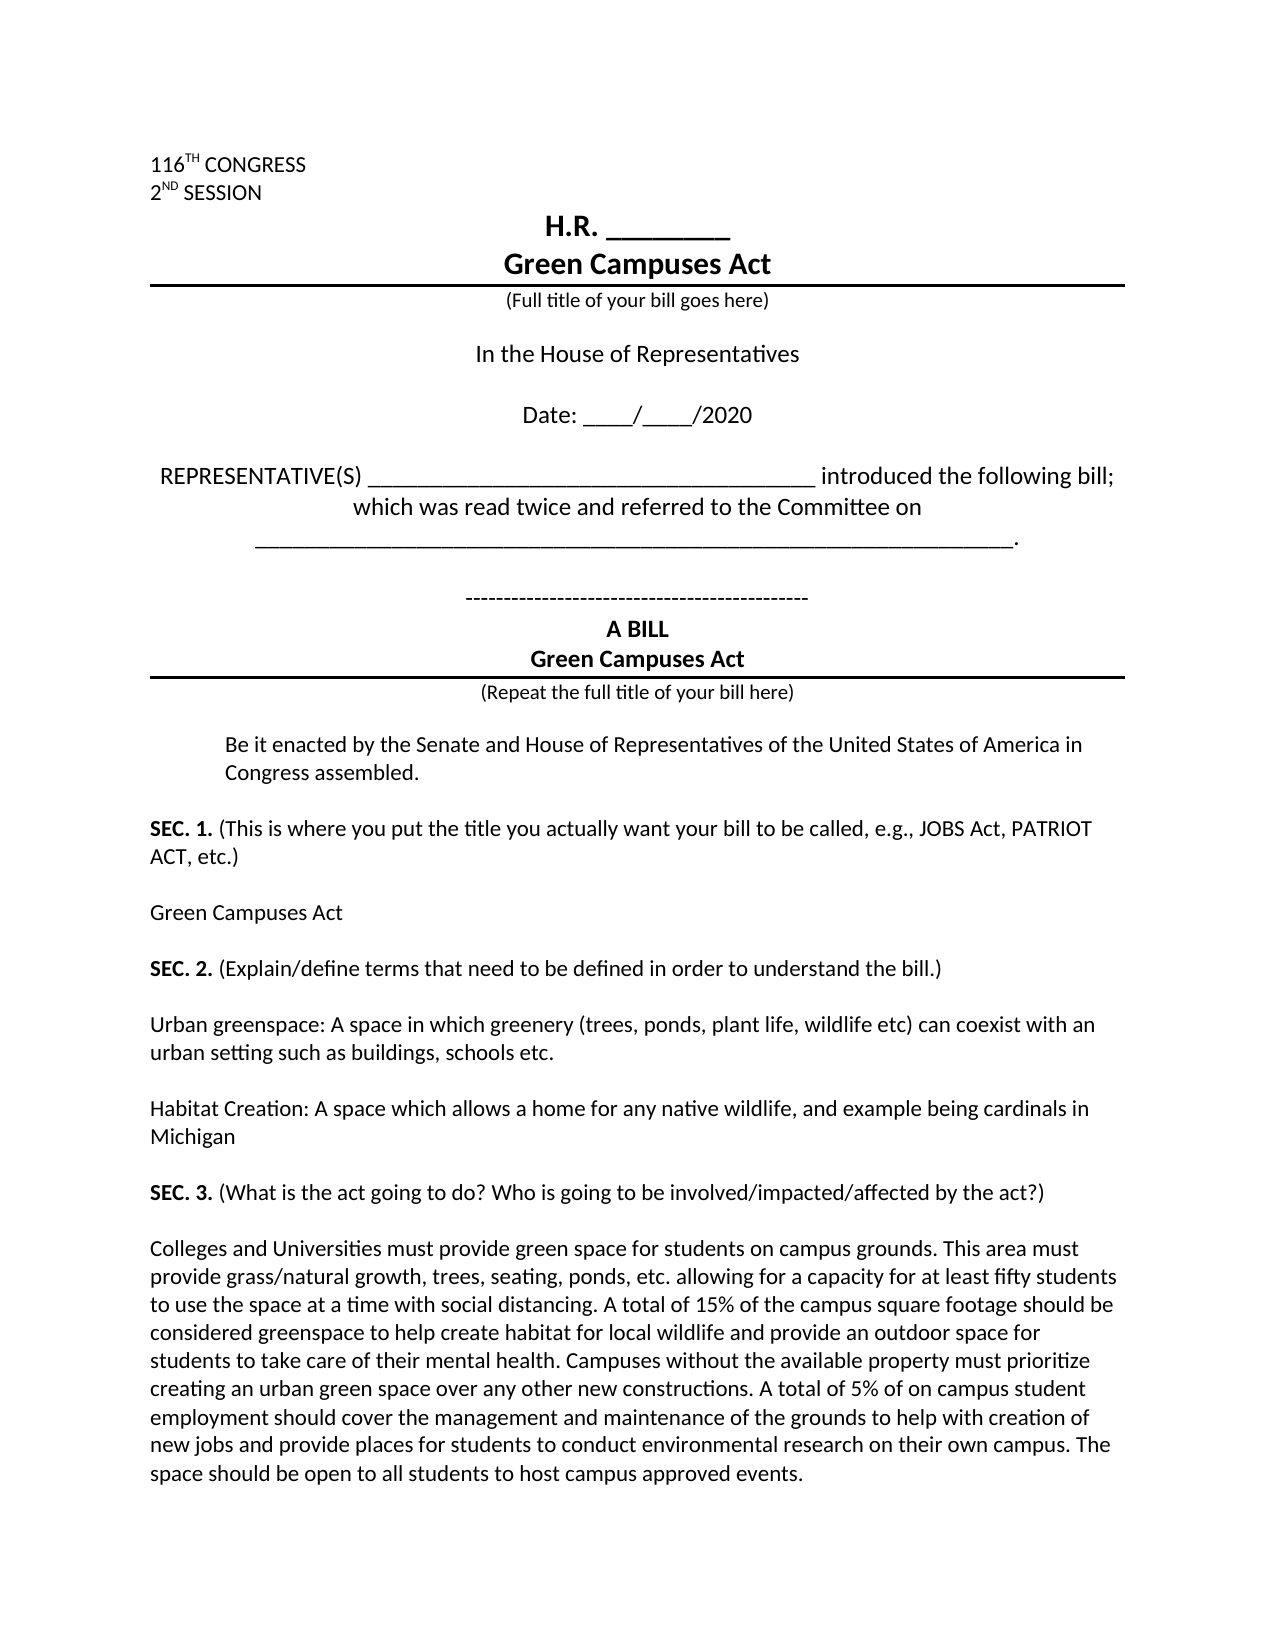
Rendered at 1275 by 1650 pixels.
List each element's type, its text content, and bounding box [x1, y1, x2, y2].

text REPRESENTATIVE(S) ____________________________________ introduced the following bill; which was read twice and referred to the Committee on _____________________________________________________________. [150, 460, 1125, 552]
text Urban greenspace: A space in which greenery (trees, ponds, plant life, wildlife etc) can coexist with an urban setting such as buildings, schools etc. [150, 1010, 1125, 1066]
text A BILL [150, 613, 1125, 643]
text (Full title of your bill goes here) [150, 287, 1125, 313]
text Green Campuses Act [150, 898, 1125, 926]
text Habitat Creation: A space which allows a home for any native wildlife, and example being cardinals in Michigan [150, 1094, 1125, 1150]
text (Repeat the full title of your bill here) [150, 679, 1125, 705]
text Date: ____/____/2020 [150, 399, 1125, 430]
text SEC. 3. (What is the act going to do? Who is going to be involved/impacted/affected by the act?) [150, 1178, 1125, 1206]
text 116TH CONGRESS [150, 150, 1125, 178]
text Green Campuses Act [150, 643, 1125, 676]
text SEC. 2. (Explain/define terms that need to be defined in order to understand the bill.) [150, 954, 1125, 982]
text Be it enacted by the Senate and House of Representatives of the United States of America in Congress assembled. [225, 730, 1125, 786]
text H.R. ________ [150, 206, 1125, 244]
text 2ND SESSION [150, 178, 1125, 206]
text In the House of Representatives [150, 338, 1125, 369]
text --------------------------------------------- [150, 582, 1125, 613]
text SEC. 1. (This is where you put the title you actually want your bill to be called, e.g., JOBS Act, PATRIOT ACT, etc.) [150, 814, 1125, 870]
text Colleges and Universities must provide green space for students on campus grounds. This area must provide grass/natural growth, trees, seating, ponds, etc. allowing for a capacity for at least fifty students to use the space at a time with social distancing. A total of 15% of the campus square footage should be considered greenspace to help create habitat for local wildlife and provide an outdoor space for students to take care of their mental health. Campuses without the available property must prioritize creating an urban green space over any other new constructions. A total of 5% of on campus student employment should cover the management and maintenance of the grounds to help with creation of new jobs and provide places for students to conduct environmental research on their own campus. The space should be open to all students to host campus approved events. [150, 1234, 1125, 1487]
text Green Campuses Act [150, 244, 1125, 284]
